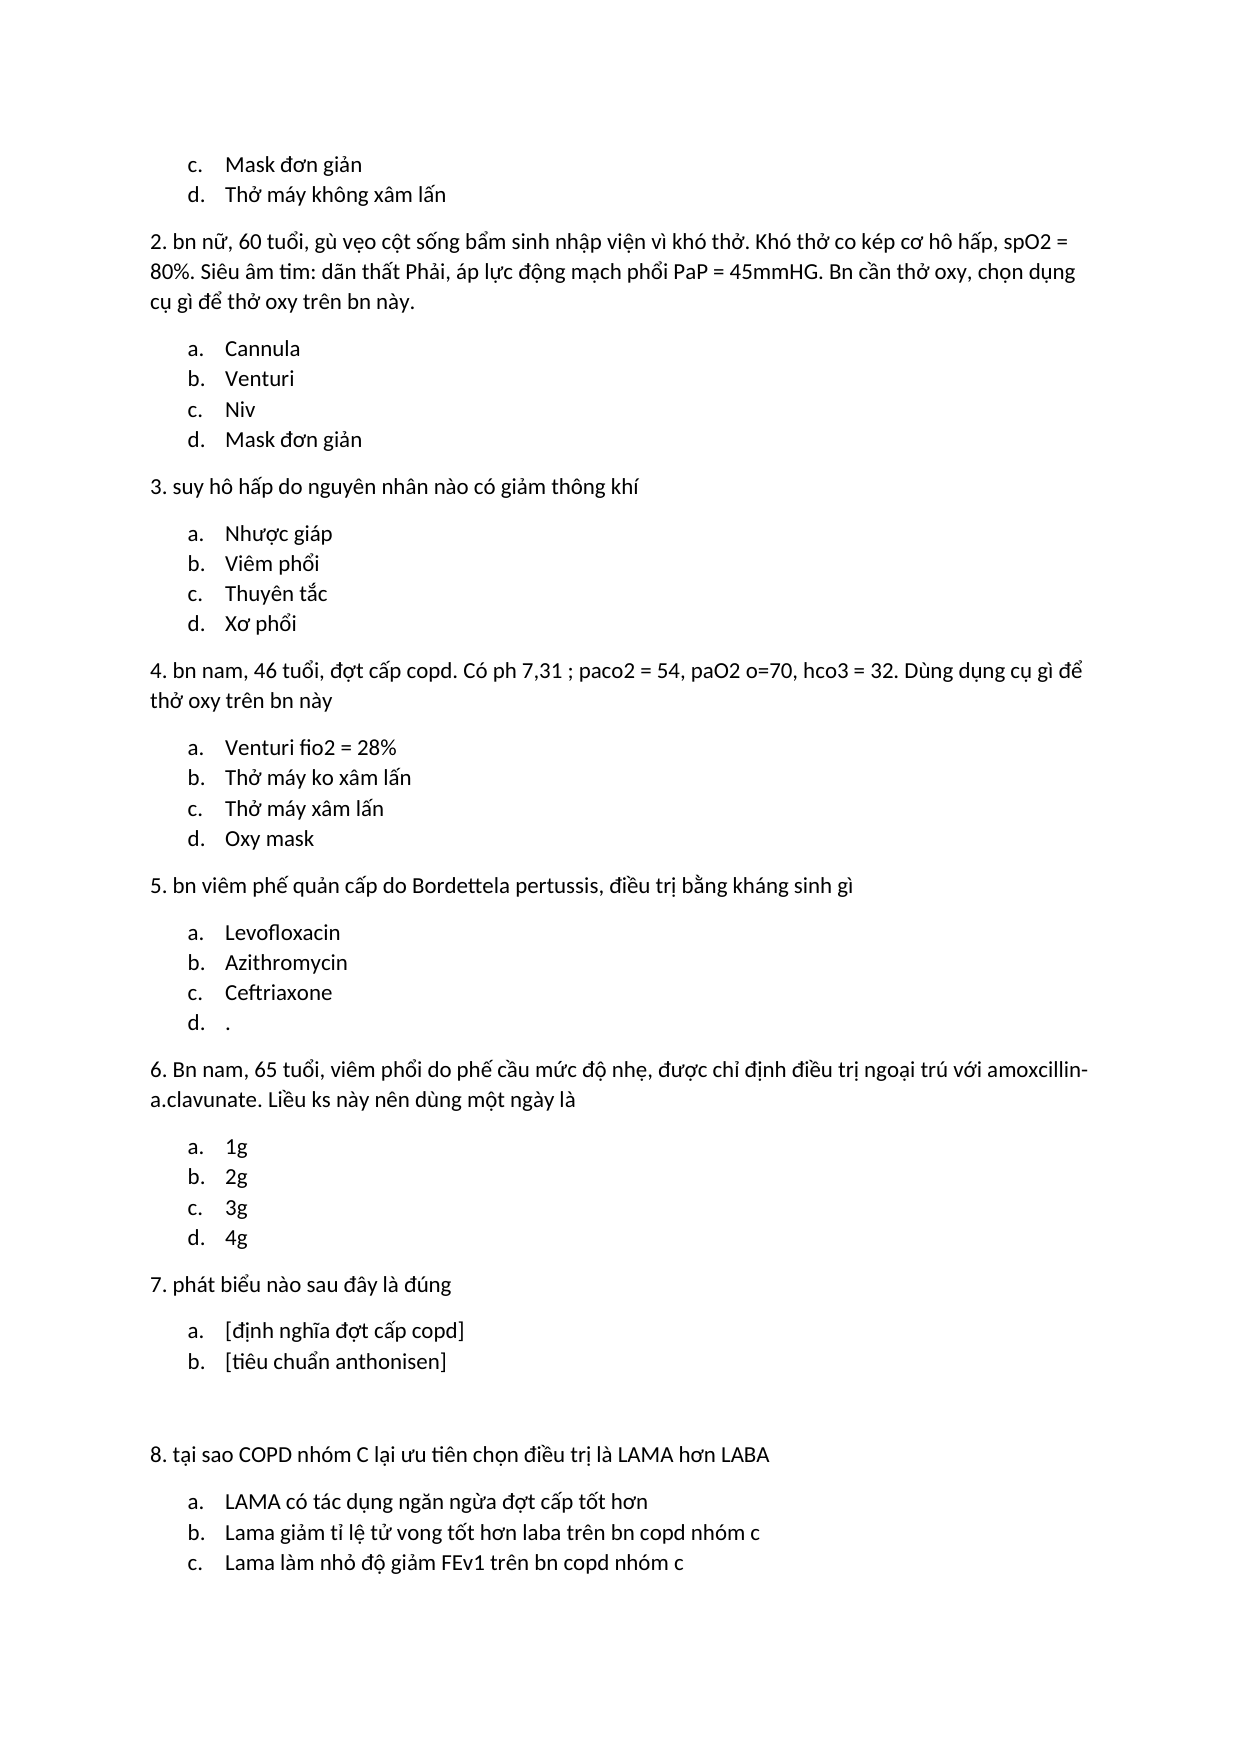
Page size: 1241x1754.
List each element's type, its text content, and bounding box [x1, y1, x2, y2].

list Levofloxacin [187, 918, 1090, 946]
list Viêm phổi [187, 549, 1090, 577]
list LAMA có tác dụng ngăn ngừa đợt cấp tốt hơn [187, 1487, 1090, 1516]
list Mask đơn giản [187, 425, 1090, 453]
list Mask đơn giản [187, 150, 1090, 178]
text 2. bn nữ, 60 tuổi, gù vẹo cột sống bẩm sinh nhập viện vì khó thở. Khó thở co kép cơ hô hấp, spO2 = 80%. Siêu âm tim: dãn thất Phải, áp lực động mạch phổi PaP = 45mmHG. Bn cần thở oxy, chọn dụng cụ gì để thở oxy trên bn này. [150, 227, 1090, 316]
list [tiêu chuẩn anthonisen] [187, 1347, 1090, 1375]
list 1g [187, 1132, 1090, 1160]
list Thở máy xâm lấn [187, 794, 1090, 822]
list Thở máy không xâm lấn [187, 180, 1090, 208]
text 6. Bn nam, 65 tuổi, viêm phổi do phế cầu mức độ nhẹ, được chỉ định điều trị ngoại trú với amoxcillin-a.clavunate. Liều ks này nên dùng một ngày là [150, 1055, 1090, 1113]
list Venturi fio2 = 28% [187, 733, 1090, 761]
text 4. bn nam, 46 tuổi, đợt cấp copd. Có ph 7,31 ; paco2 = 54, paO2 o=70, hco3 = 32. Dùng dụng cụ gì để thở oxy trên bn này [150, 656, 1090, 714]
text 7. phát biểu nào sau đây là đúng [150, 1270, 1090, 1298]
list Xơ phổi [187, 609, 1090, 637]
list Thuyên tắc [187, 579, 1090, 607]
list Cannula [187, 334, 1090, 362]
list 3g [187, 1193, 1090, 1221]
list Lama làm nhỏ độ giảm FEv1 trên bn copd nhóm c [187, 1548, 1090, 1576]
list [định nghĩa đợt cấp copd] [187, 1317, 1090, 1345]
list Ceftriaxone [187, 978, 1090, 1006]
list . [187, 1008, 1090, 1036]
list Niv [187, 395, 1090, 423]
list 4g [187, 1223, 1090, 1251]
list Oxy mask [187, 824, 1090, 852]
list Nhược giáp [187, 519, 1090, 547]
text 5. bn viêm phế quản cấp do Bordettela pertussis, điều trị bằng kháng sinh gì [150, 871, 1090, 899]
text 8. tại sao COPD nhóm C lại ưu tiên chọn điều trị là LAMA hơn LABA [150, 1441, 1090, 1469]
list Thở máy ko xâm lấn [187, 763, 1090, 792]
list Lama giảm tỉ lệ tử vong tốt hơn laba trên bn copd nhóm c [187, 1518, 1090, 1546]
list Venturi [187, 364, 1090, 393]
text 3. suy hô hấp do nguyên nhân nào có giảm thông khí [150, 472, 1090, 500]
list 2g [187, 1162, 1090, 1191]
list Azithromycin [187, 948, 1090, 976]
